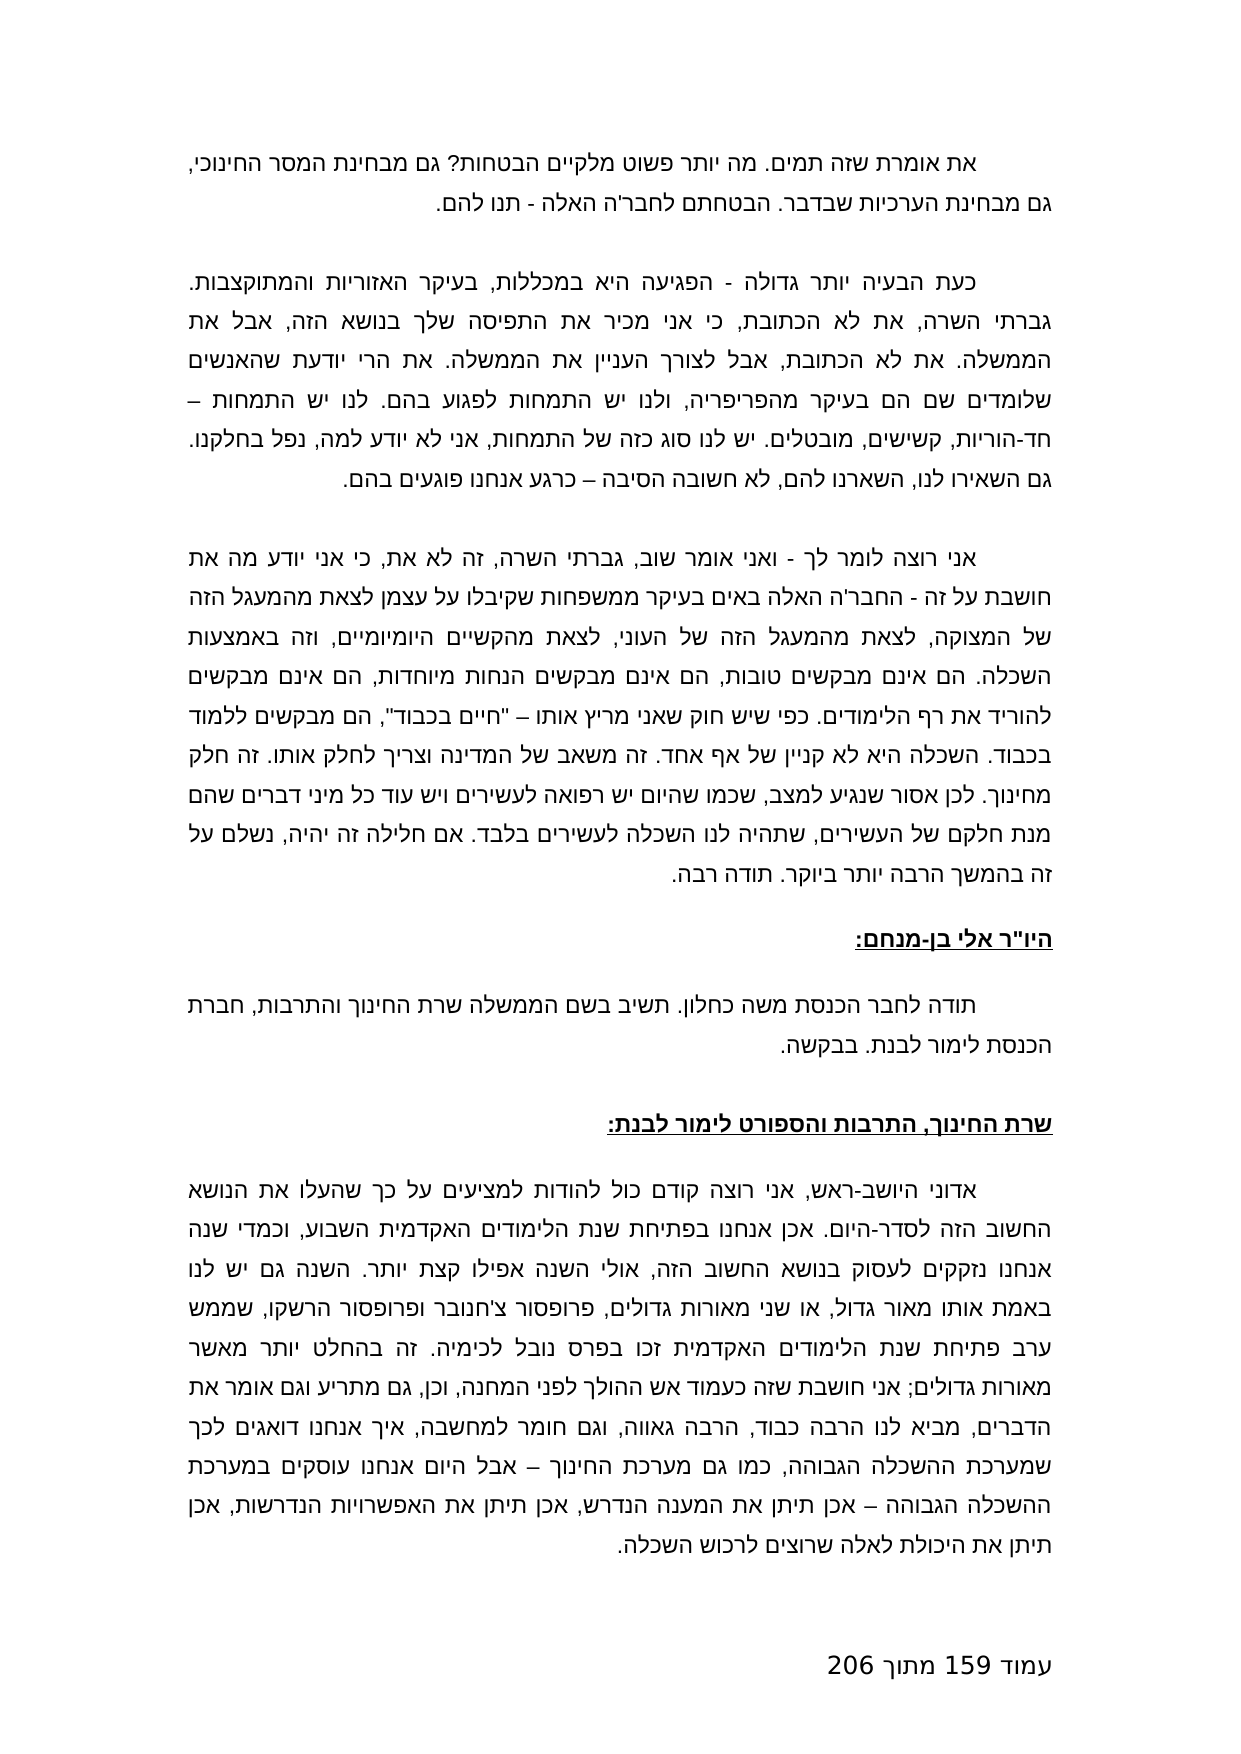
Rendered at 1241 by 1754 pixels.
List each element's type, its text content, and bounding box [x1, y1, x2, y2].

text כעת הבעיה יותר גדולה - הפגיעה היא במכללות, בעיקר האזוריות והמתוקצבות. גברתי השרה, את לא הכתובת, כי אני מכיר את התפיסה שלך בנושא הזה, אבל את הממשלה. את לא הכתובת, אבל לצורך העניין את הממשלה. את הרי יודעת שהאנשים שלומדים שם הם בעיקר מהפריפריה, ולנו יש התמחות לפגוע בהם. לנו יש התמחות – חד-הוריות, קשישים, מובטלים. יש לנו סוג כזה של התמחות, אני לא יודע למה, נפל בחלקנו. גם השאירו לנו, השארנו להם, לא חשובה הסיבה – כרגע אנחנו פוגעים בהם. [187, 268, 1053, 492]
text אדוני היושב-ראש, אני רוצה קודם כול להודות למציעים על כך שהעלו את הנושא החשוב הזה לסדר-היום. אכן אנחנו בפתיחת שנת הלימודים האקדמית השבוע, וכמדי שנה אנחנו נזקקים לעסוק בנושא החשוב הזה, אולי השנה אפילו קצת יותר. השנה גם יש לנו באמת אותו מאור גדול, או שני מאורות גדולים, פרופסור צ'חנובר ופרופסור הרשקו, שממש ערב פתיחת שנת הלימודים האקדמית זכו בפרס נובל לכימיה. זה בהחלט יותר מאשר מאורות גדולים; אני חושבת שזה כעמוד אש ההולך לפני המחנה, וכן, גם מתריע וגם אומר את הדברים, מביא לנו הרבה כבוד, הרבה גאווה, וגם חומר למחשבה, איך אנחנו דואגים לכך שמערכת ההשכלה הגבוהה, כמו גם מערכת החינוך – אבל היום אנחנו עוסקים במערכת ההשכלה הגבוהה – אכן תיתן את המענה הנדרש, אכן תיתן את האפשרויות הנדרשות, אכן תיתן את היכולת לאלה שרוצים לרכוש השכלה. [187, 1177, 1053, 1558]
text שרת החינוך, התרבות והספורט לימור לבנת: [187, 1111, 1053, 1137]
text אני רוצה לומר לך - ואני אומר שוב, גברתי השרה, זה לא את, כי אני יודע מה את חושבת על זה - החבר'ה האלה באים בעיקר ממשפחות שקיבלו על עצמן לצאת מהמעגל הזה של המצוקה, לצאת מהמעגל הזה של העוני, לצאת מהקשיים היומיומיים, וזה באמצעות השכלה. הם אינם מבקשים טובות, הם אינם מבקשים הנחות מיוחדות, הם אינם מבקשים להוריד את רף הלימודים. כפי שיש חוק שאני מריץ אותו – "חיים בכבוד", הם מבקשים ללמוד בכבוד. השכלה היא לא קניין של אף אחד. זה משאב של המדינה וצריך לחלק אותו. זה חלק מחינוך. לכן אסור שנגיע למצב, שכמו שהיום יש רפואה לעשירים ויש עוד כל מיני דברים שהם מנת חלקם של העשירים, שתהיה לנו השכלה לעשירים בלבד. אם חלילה זה יהיה, נשלם על זה בהמשך הרבה יותר ביוקר. תודה רבה. [187, 545, 1053, 887]
text היו"ר אלי בן-מנחם: [187, 926, 1053, 953]
text את אומרת שזה תמים. מה יותר פשוט מלקיים הבטחות? גם מבחינת המסר החינוכי, גם מבחינת הערכיות שבדבר. הבטחתם לחבר'ה האלה - תנו להם. [187, 150, 1053, 216]
text תודה לחבר הכנסת משה כחלון. תשיב בשם הממשלה שרת החינוך והתרבות, חברת הכנסת לימור לבנת. בבקשה. [187, 992, 1053, 1058]
